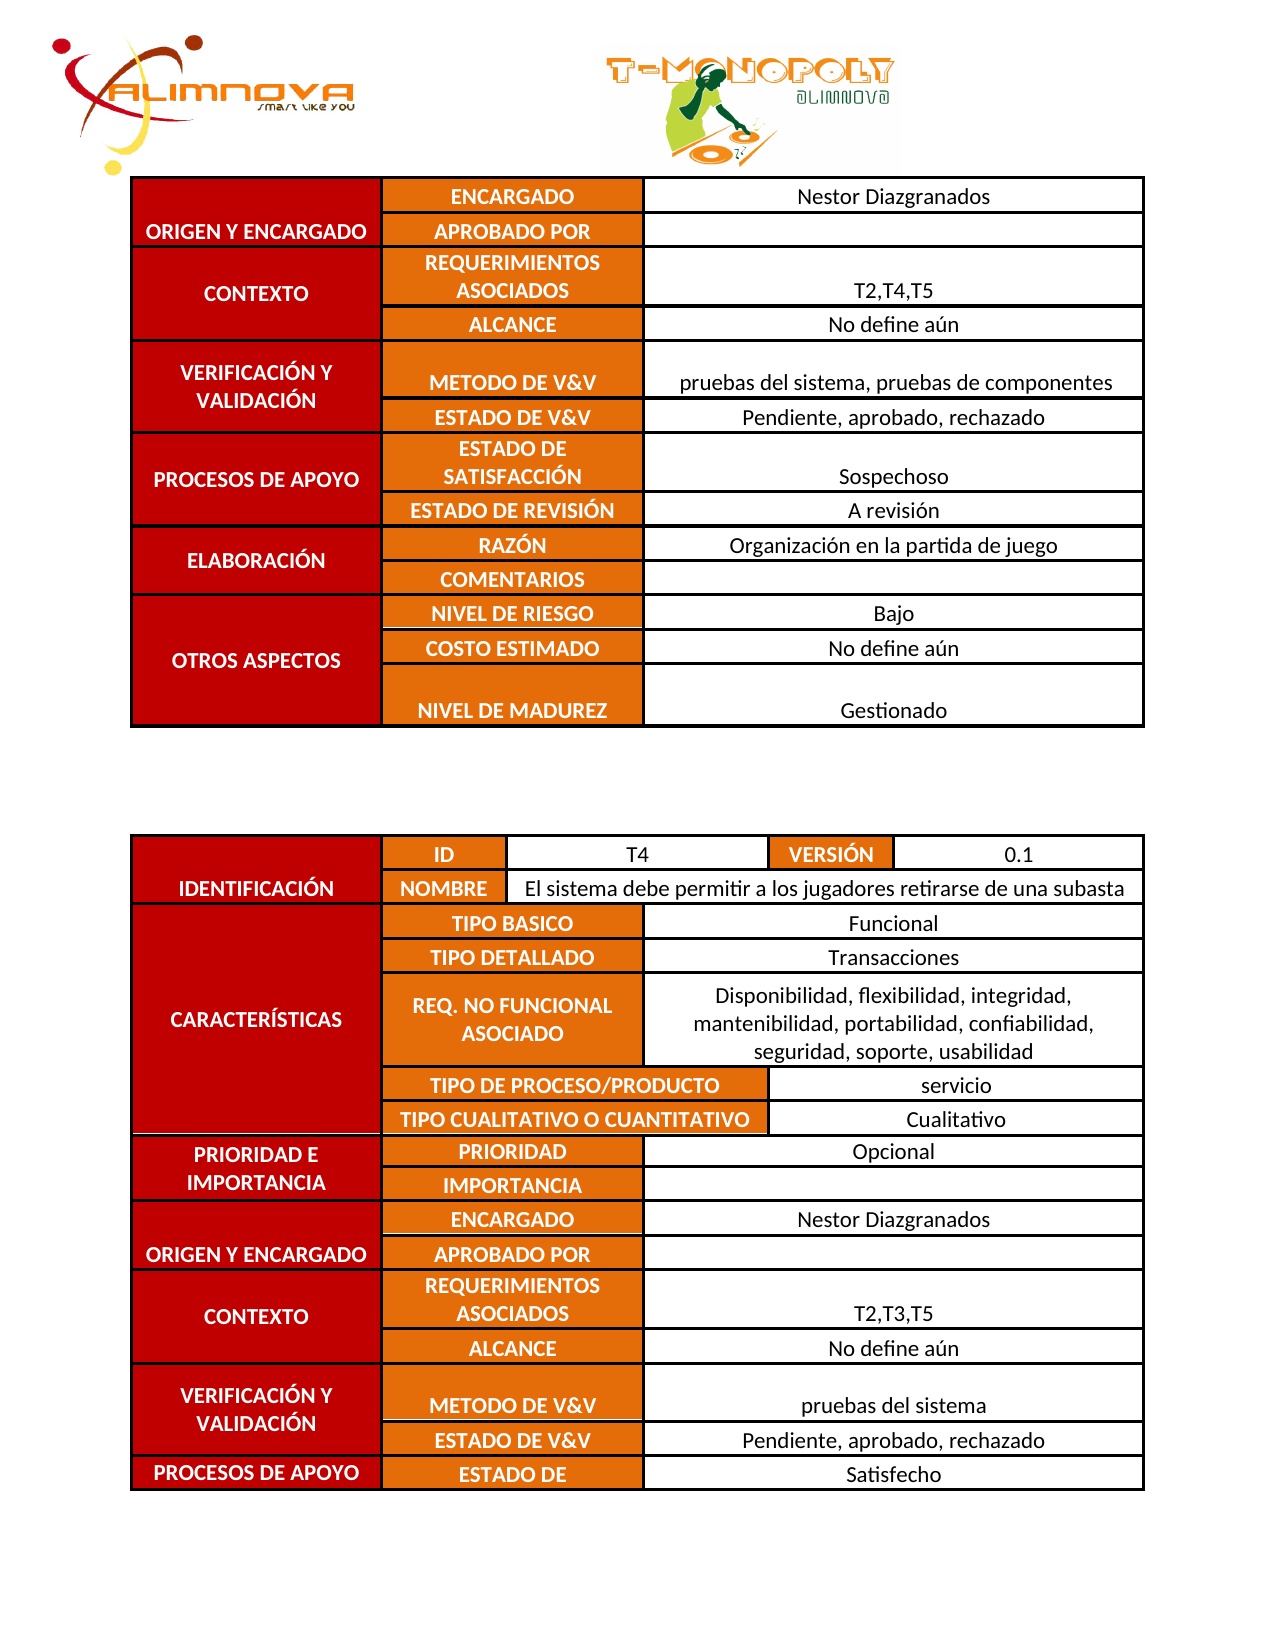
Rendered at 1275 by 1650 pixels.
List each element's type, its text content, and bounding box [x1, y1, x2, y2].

table_cell ORIGEN Y ENCARGADO [133, 179, 380, 245]
table_cell servicio [770, 1068, 1142, 1099]
picture [601, 43, 902, 176]
table_cell NIVEL DE RIESGO [383, 596, 642, 627]
table_cell VERIFICACIÓN Y VALIDACIÓN [133, 342, 380, 431]
table_cell Sospechoso [645, 434, 1142, 490]
table_cell [645, 1237, 1142, 1268]
table_cell ELABORACIÓN [133, 528, 380, 593]
table_cell TIPO CUALITATIVO O CUANTITATIVO [383, 1102, 767, 1133]
table_header VERSIÓN [770, 837, 892, 868]
table_cell [645, 562, 1142, 593]
table_cell ALCANCE [383, 1330, 642, 1362]
table_cell ENCARGADO [383, 179, 642, 211]
table_header IDENTIFICACIÓN [133, 837, 380, 902]
table_cell CONTEXTO [133, 1271, 380, 1362]
table_cell REQUERIMIENTOS ASOCIADOS [383, 248, 642, 304]
table_cell pruebas del sistema [645, 1365, 1142, 1419]
table_cell CARACTERÍSTICAS [133, 905, 380, 1133]
table_cell Bajo [645, 596, 1142, 627]
table_cell APROBADO POR [383, 1237, 642, 1268]
table_cell CONTEXTO [133, 248, 380, 339]
picture [48, 33, 356, 177]
table_cell Funcional [645, 905, 1142, 937]
table_cell T2,T3,T5 [645, 1271, 1142, 1327]
table_cell REQUERIMIENTOS ASOCIADOS [383, 1271, 642, 1327]
table_cell Cualitativo [770, 1102, 1142, 1133]
table_cell RAZÓN [383, 528, 642, 559]
table_cell PROCESOS DE APOYO [133, 1457, 380, 1488]
table_header 0.1 [895, 837, 1142, 868]
table_cell T2,T4,T5 [645, 248, 1142, 304]
table_cell ESTADO DE SATISFACCIÓN [383, 1457, 642, 1488]
table_cell A revisión [645, 493, 1142, 524]
table_cell Pendiente, aprobado, rechazado [645, 400, 1142, 431]
table_cell Organización en la partida de juego [645, 528, 1142, 559]
table_cell No define aún [645, 1330, 1142, 1362]
table_cell METODO DE V&V [383, 342, 642, 396]
table_cell REQ. NO FUNCIONAL ASOCIADO [383, 974, 642, 1065]
table_cell Opcional [645, 1137, 1142, 1165]
table_cell Transacciones [645, 940, 1142, 971]
table_cell ESTADO DE REVISIÓN [383, 493, 642, 524]
table_cell COMENTARIOS [383, 562, 642, 593]
table_cell PROCESOS DE APOYO [133, 434, 380, 524]
table_cell METODO DE V&V [383, 1365, 642, 1419]
table_cell COSTO ESTIMADO [383, 631, 642, 662]
table_cell No define aún [645, 631, 1142, 662]
table_cell TIPO BASICO [383, 905, 642, 937]
table_cell IMPORTANCIA [383, 1168, 642, 1199]
table_cell PRIORIDAD [383, 1137, 642, 1165]
table_cell Satisfecho [645, 1457, 1142, 1488]
table_header ID [383, 837, 505, 868]
table_cell Disponibilidad, flexibilidad, integridad, mantenibilidad, portabilidad, confiabilidad, seguridad, soporte, usabilidad [645, 974, 1142, 1065]
table_cell TIPO DE PROCESO/PRODUCTO [383, 1068, 767, 1099]
table_cell NIVEL DE MADUREZ [383, 665, 642, 724]
table_header T4 [508, 837, 767, 868]
table_cell VERIFICACIÓN Y VALIDACIÓN [133, 1365, 380, 1454]
table_cell Pendiente, aprobado, rechazado [645, 1423, 1142, 1454]
table_cell ALCANCE [383, 308, 642, 339]
table_cell ESTADO DE V&V [383, 1423, 642, 1454]
table_cell Gestionado [645, 665, 1142, 724]
table_cell ENCARGADO [383, 1202, 642, 1233]
table_cell pruebas del sistema, pruebas de componentes [645, 342, 1142, 396]
table_cell Nestor Diazgranados [645, 1202, 1142, 1233]
table_cell [645, 214, 1142, 245]
table_cell APROBADO POR [383, 214, 642, 245]
table_cell NOMBRE [383, 871, 505, 902]
table_cell ORIGEN Y ENCARGADO [133, 1202, 380, 1268]
table_cell TIPO DETALLADO [383, 940, 642, 971]
table_cell No define aún [645, 308, 1142, 339]
table_cell PRIORIDAD E IMPORTANCIA [133, 1137, 380, 1199]
table_cell Nestor Diazgranados [645, 179, 1142, 211]
table_cell [645, 1168, 1142, 1199]
table_cell OTROS ASPECTOS [133, 596, 380, 724]
table_cell El sistema debe permitir a los jugadores retirarse de una subasta [508, 871, 1142, 902]
table_cell ESTADO DE SATISFACCIÓN [383, 434, 642, 490]
table_cell ESTADO DE V&V [383, 400, 642, 431]
